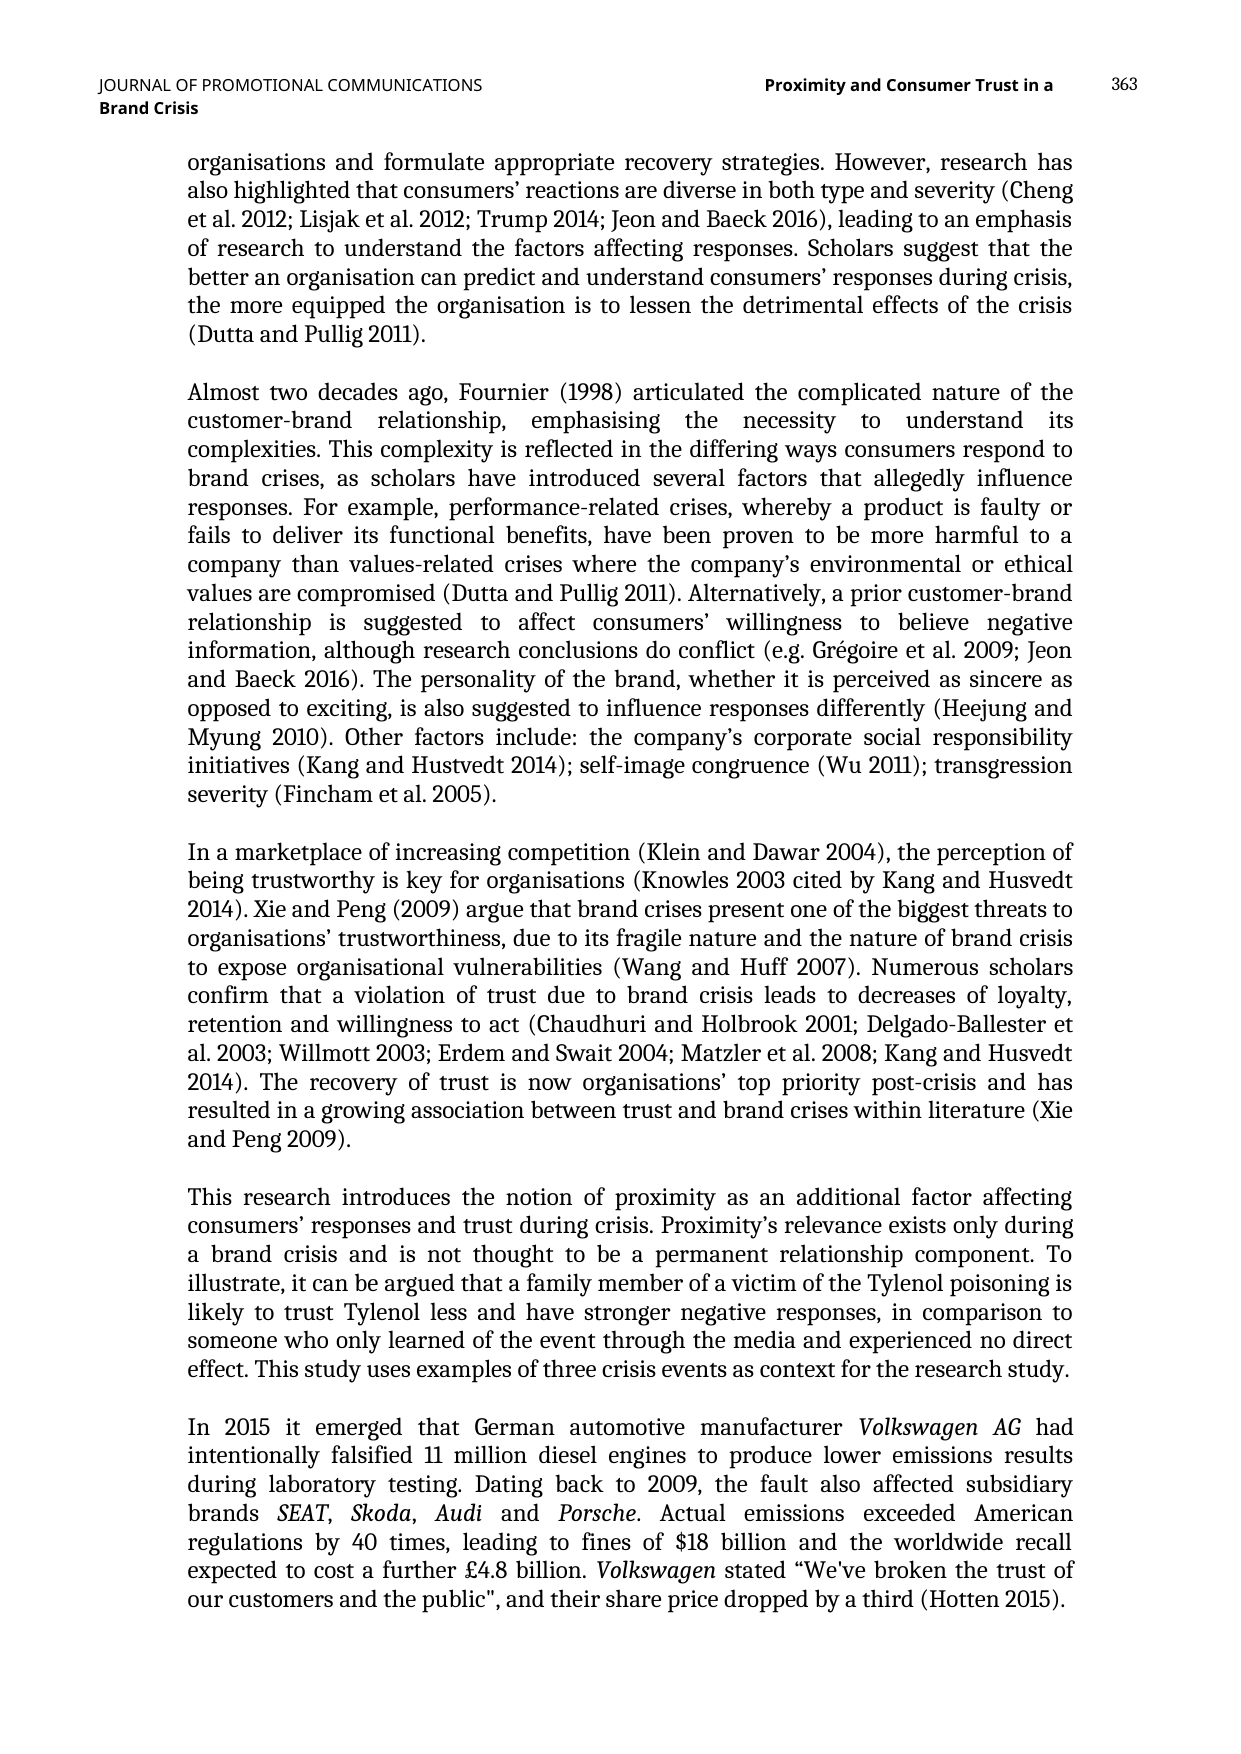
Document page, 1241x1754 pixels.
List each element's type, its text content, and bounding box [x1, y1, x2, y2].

text Almost two decades ago, Fournier (1998) articulated the complicated nature of the customer-brand relationship, emphasising the necessity to understand its complexities. This complexity is reflected in the differing ways consumers respond to brand crises, as scholars have introduced several factors that allegedly influence responses. For example, performance-related crises, whereby a product is faulty or fails to deliver its functional benefits, have been proven to be more harmful to a company than values-related crises where the company’s environmental or ethical values are compromised (Dutta and Pullig 2011). Alternatively, a prior customer-brand relationship is suggested to affect consumers’ willingness to believe negative information, although research conclusions do conflict (e.g. Grégoire et al. 2009; Jeon and Baeck 2016). The personality of the brand, whether it is perceived as sincere as opposed to exciting, is also suggested to influence responses differently (Heejung and Myung 2010). Other factors include: the company’s corporate social responsibility initiatives (Kang and Hustvedt 2014); self-image congruence (Wu 2011); transgression severity (Fincham et al. 2005). [187, 378, 1074, 809]
text This research introduces the notion of proximity as an additional factor affecting consumers’ responses and trust during crisis. Proximity’s relevance exists only during a brand crisis and is not thought to be a permanent relationship component. To illustrate, it can be argued that a family member of a victim of the Tylenol poisoning is likely to trust Tylenol less and have stronger negative responses, in comparison to someone who only learned of the event through the media and experienced no direct effect. This study uses examples of three crisis events as context for the research study. [187, 1183, 1074, 1384]
text In 2015 it emerged that German automotive manufacturer Volkswagen AG had intentionally falsified 11 million diesel engines to produce lower emissions results during laboratory testing. Dating back to 2009, the fault also affected subsidiary brands SEAT, Skoda, Audi and Porsche. Actual emissions exceeded American regulations by 40 times, leading to fines of $18 billion and the worldwide recall expected to cost a further £4.8 billion. Volkswagen stated “We've broken the trust of our customers and the public", and their share price dropped by a third (Hotten 2015). [187, 1413, 1074, 1614]
text In a marketplace of increasing competition (Klein and Dawar 2004), the perception of being trustworthy is key for organisations (Knowles 2003 cited by Kang and Husvedt 2014). Xie and Peng (2009) argue that brand crises present one of the biggest threats to organisations’ trustworthiness, due to its fragile nature and the nature of brand crisis to expose organisational vulnerabilities (Wang and Huff 2007). Numerous scholars confirm that a violation of trust due to brand crisis leads to decreases of loyalty, retention and willingness to act (Chaudhuri and Holbrook 2001; Delgado-Ballester et al. 2003; Willmott 2003; Erdem and Swait 2004; Matzler et al. 2008; Kang and Husvedt 2014). The recovery of trust is now organisations’ top priority post-crisis and has resulted in a growing association between trust and brand crises within literature (Xie and Peng 2009). [187, 838, 1074, 1154]
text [187, 148, 1074, 349]
